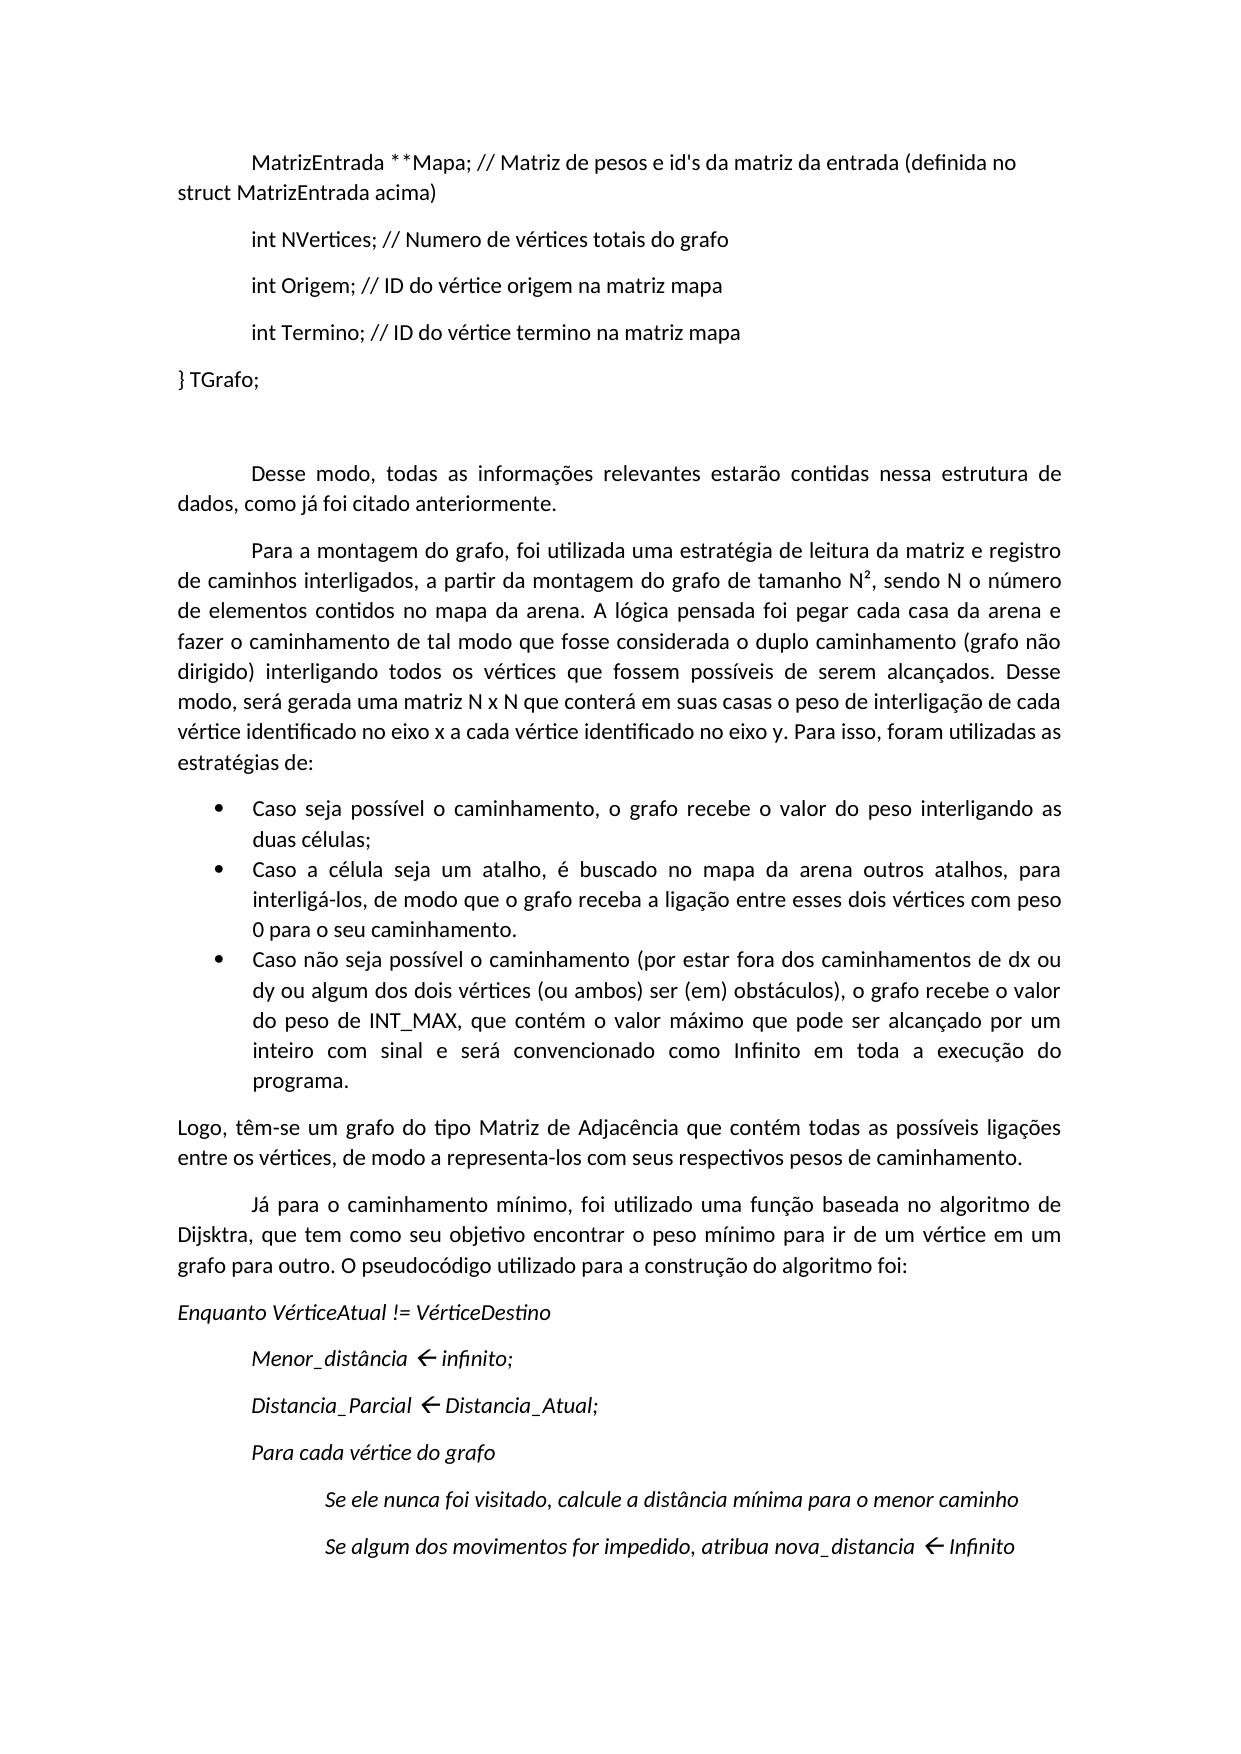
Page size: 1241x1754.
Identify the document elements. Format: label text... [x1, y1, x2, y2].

text Para cada vértice do grafo [177, 1438, 1063, 1466]
text Se algum dos movimentos for impedido, atribua nova_distancia Infinito [177, 1532, 1063, 1560]
list Caso não seja possível o caminhamento (por estar fora dos caminhamentos de dx ou dy ou algum dos dois vértices (ou ambos) ser (em) obstáculos), o grafo recebe o valor do peso de INT_MAX, que contém o valor máximo que pode ser alcançado por um inteiro com sinal e será convencionado como Infinito em toda a execução do programa. [215, 946, 1063, 1094]
list Caso seja possível o caminhamento, o grafo recebe o valor do peso interligando as duas células; [215, 794, 1063, 853]
text MatrizEntrada **Mapa; // Matriz de pesos e id's da matriz da entrada (definida no struct MatrizEntrada acima) [177, 148, 1063, 206]
text int Origem; // ID do vértice origem na matriz mapa [177, 272, 1063, 299]
text } TGrafo; [177, 365, 1063, 393]
text Se ele nunca foi visitado, calcule a distância mínima para o menor caminho [177, 1485, 1063, 1513]
text Menor_distância infinito; [177, 1344, 1063, 1372]
text int NVertices; // Numero de vértices totais do grafo [177, 225, 1063, 253]
text Já para o caminhamento mínimo, foi utilizado uma função baseada no algoritmo de Dijsktra, que tem como seu objetivo encontrar o peso mínimo para ir de um vértice em um grafo para outro. O pseudocódigo utilizado para a construção do algoritmo foi: [177, 1190, 1063, 1279]
list Caso a célula seja um atalho, é buscado no mapa da arena outros atalhos, para interligá-los, de modo que o grafo receba a ligação entre esses dois vértices com peso 0 para o seu caminhamento. [215, 855, 1063, 943]
text Logo, têm-se um grafo do tipo Matriz de Adjacência que contém todas as possíveis ligações entre os vértices, de modo a representa-los com seus respectivos pesos de caminhamento. [177, 1113, 1063, 1171]
text Para a montagem do grafo, foi utilizada uma estratégia de leitura da matriz e registro de caminhos interligados, a partir da montagem do grafo de tamanho N², sendo N o número de elementos contidos no mapa da arena. A lógica pensada foi pegar cada casa da arena e fazer o caminhamento de tal modo que fosse considerada o duplo caminhamento (grafo não dirigido) interligando todos os vértices que fossem possíveis de serem alcançados. Desse modo, será gerada uma matriz N x N que conterá em suas casas o peso de interligação de cada vértice identificado no eixo x a cada vértice identificado no eixo y. Para isso, foram utilizadas as estratégias de: [177, 536, 1063, 776]
text int Termino; // ID do vértice termino na matriz mapa [177, 318, 1063, 346]
text Desse modo, todas as informações relevantes estarão contidas nessa estrutura de dados, como já foi citado anteriormente. [177, 459, 1063, 517]
text Distancia_Parcial Distancia_Atual; [177, 1391, 1063, 1419]
text Enquanto VérticeAtual != VérticeDestino [177, 1298, 1063, 1326]
